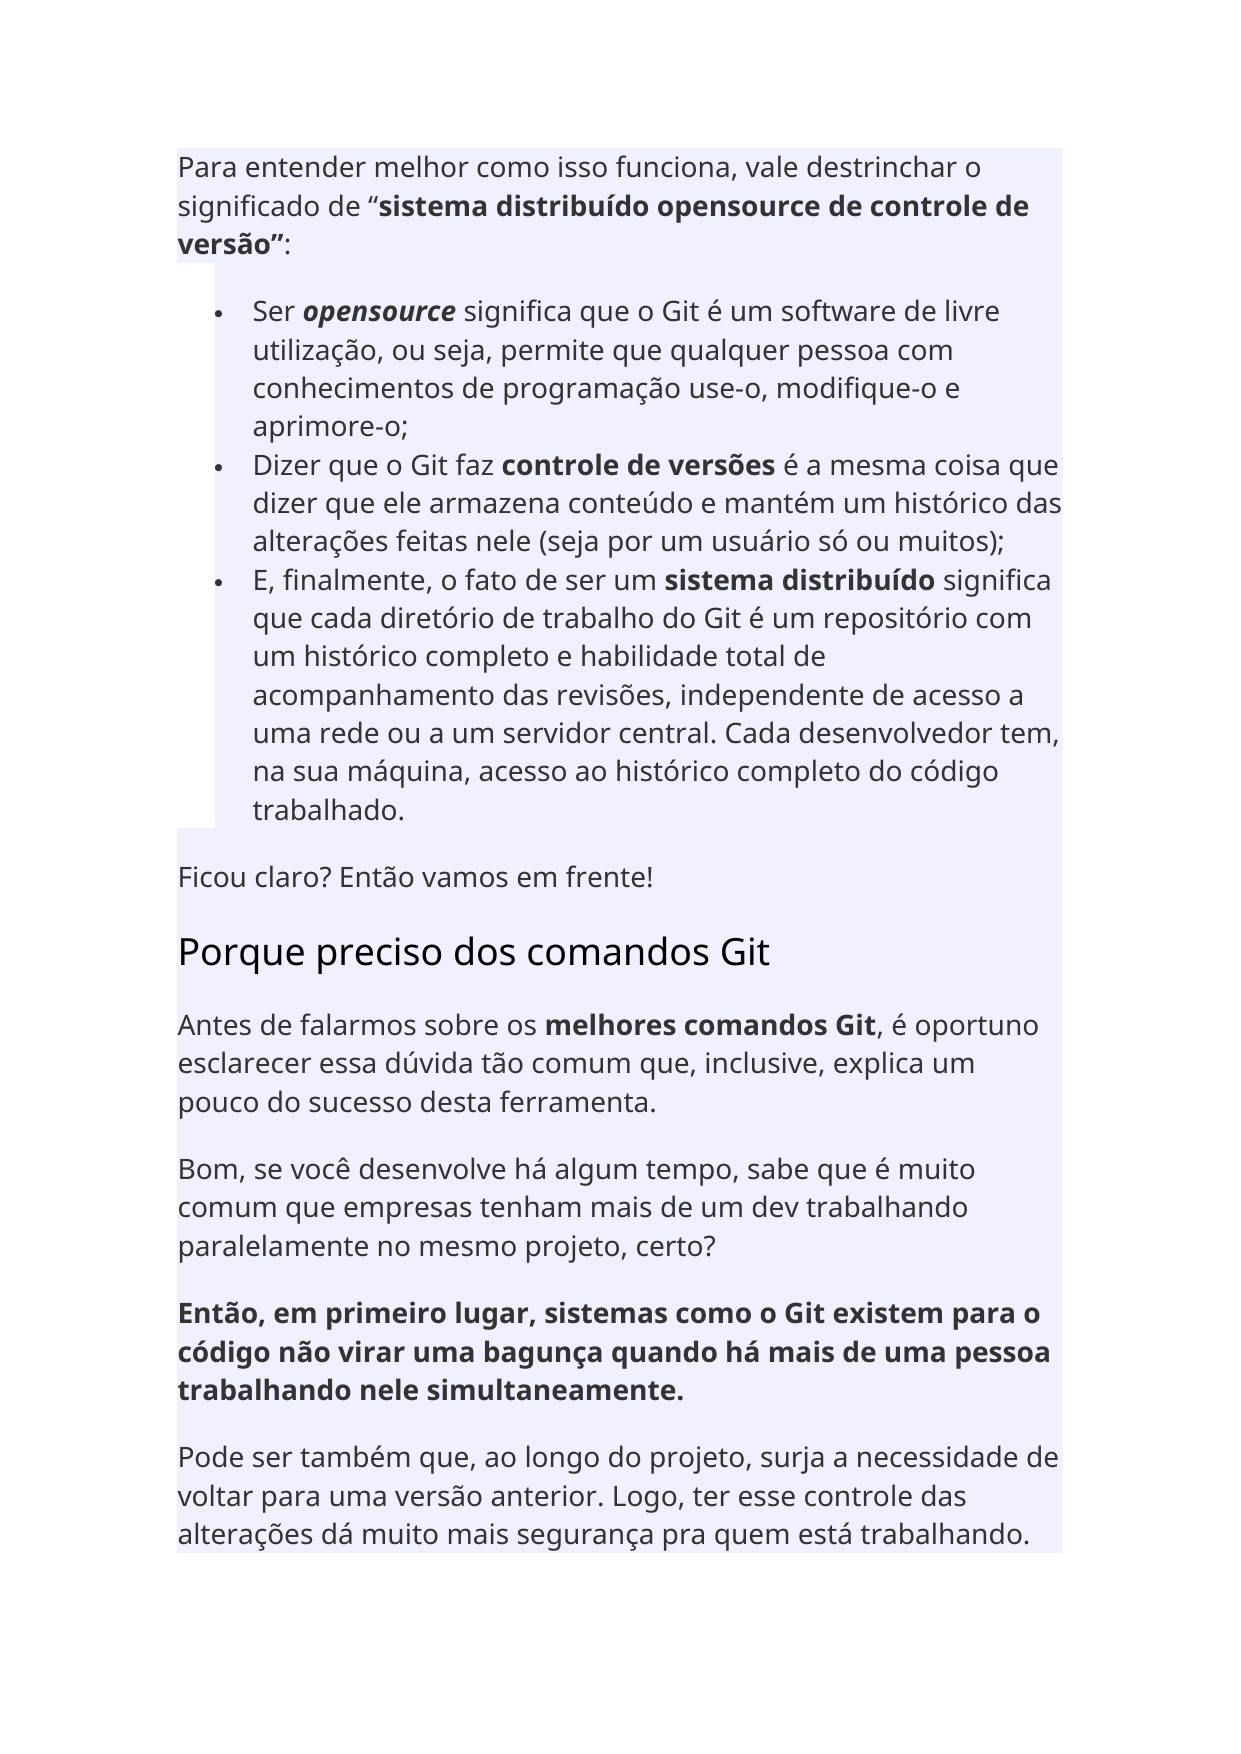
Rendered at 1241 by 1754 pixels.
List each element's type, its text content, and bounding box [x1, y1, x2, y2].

list E, finalmente, o fato de ser um sistema distribuído significa que cada diretório de trabalho do Git é um repositório com um histórico completo e habilidade total de acompanhamento das revisões, independente de acesso a uma rede ou a um servidor central. Cada desenvolvedor tem, na sua máquina, acesso ao histórico completo do código trabalhado. [215, 560, 1063, 828]
text Antes de falarmos sobre os melhores comandos Git, é oportuno esclarecer essa dúvida tão comum que, inclusive, explica um pouco do sucesso desta ferramenta. [177, 1005, 1063, 1120]
text Bom, se você desenvolve há algum tempo, sabe que é muito comum que empresas tenham mais de um dev trabalhando paralelamente no mesmo projeto, certo? [177, 1149, 1063, 1264]
text Para entender melhor como isso funciona, vale destrinchar o significado de “sistema distribuído opensource de controle de versão”: [177, 148, 1063, 263]
text Pode ser também que, ao longo do projeto, surja a necessidade de voltar para uma versão anterior. Logo, ter esse controle das alterações dá muito mais segurança pra quem está trabalhando. [177, 1438, 1063, 1553]
text Porque preciso dos comandos Git [177, 925, 1063, 976]
text Ficou claro? Então vamos em frente! [177, 858, 1063, 896]
list Ser opensource significa que o Git é um software de livre utilização, ou seja, permite que qualquer pessoa com conhecimentos de programação use-o, modifique-o e aprimore-o; [215, 292, 1063, 445]
list Dizer que o Git faz controle de versões é a mesma coisa que dizer que ele armazena conteúdo e mantém um histórico das alterações feitas nele (seja por um usuário só ou muitos); [215, 445, 1063, 560]
text Então, em primeiro lugar, sistemas como o Git existem para o código não virar uma bagunça quando há mais de uma pessoa trabalhando nele simultaneamente. [177, 1294, 1063, 1409]
